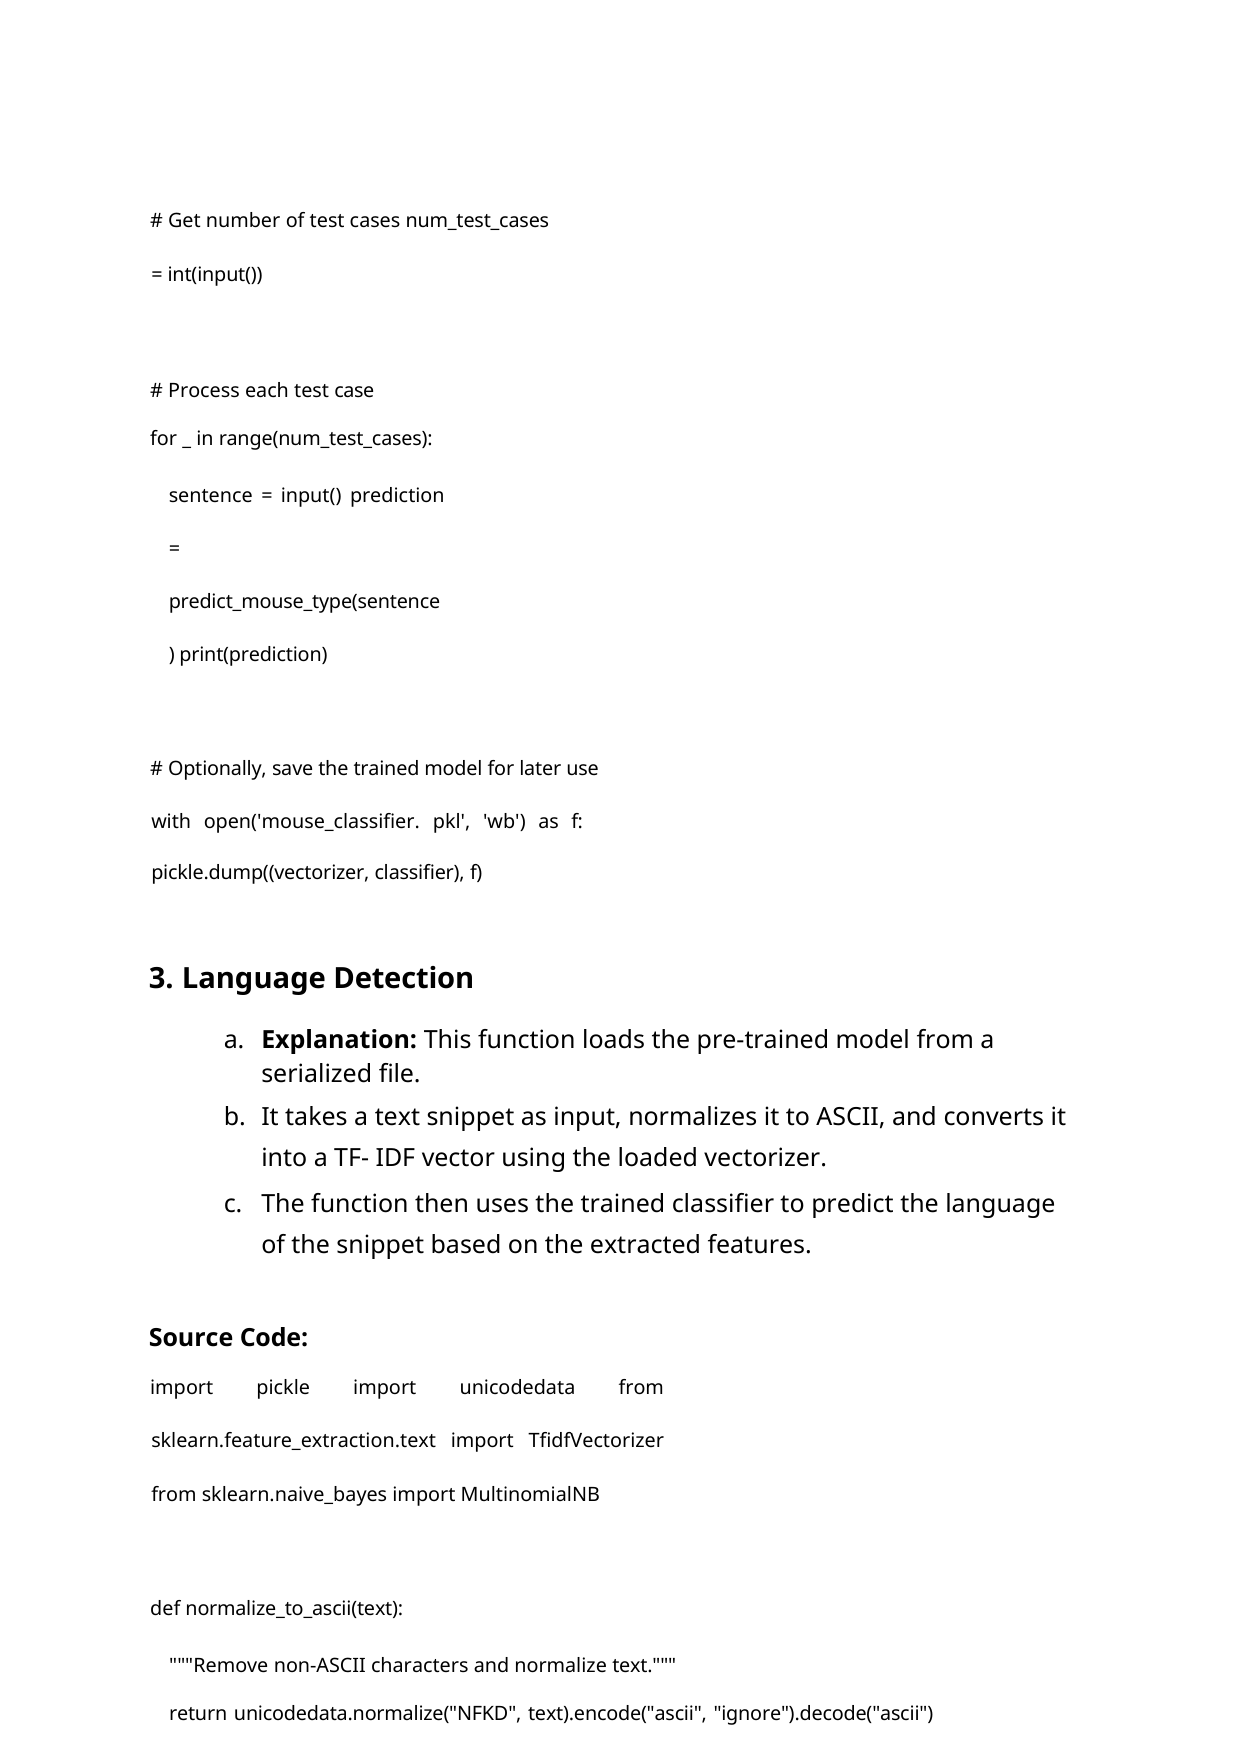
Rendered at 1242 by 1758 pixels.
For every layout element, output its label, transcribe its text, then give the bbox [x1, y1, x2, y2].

text # Process each test case [150, 376, 1094, 403]
list It takes a text snippet as input, normalizes it to ASCII, and converts it into a TF- IDF vector using the loaded vectorizer. [223, 1099, 1084, 1173]
text Source Code: [148, 1320, 1094, 1354]
text sentence = input() prediction = predict_mouse_type(sentence) print(prediction) [168, 481, 445, 667]
subtitle Language Detection [148, 957, 1094, 997]
text return unicodedata.normalize("NFKD", text).encode("ascii", "ignore").decode("ascii") [169, 1700, 1094, 1727]
text = int(input()) [151, 260, 1094, 287]
list Explanation: This function loads the pre-trained model from a serialized file. [223, 1022, 1094, 1090]
text pickle.dump((vectorizer, classifier), f) [151, 861, 1094, 884]
text """Remove non-ASCII characters and normalize text.""" [169, 1651, 1094, 1678]
text for _ in range(num_test_cases): [150, 424, 1094, 451]
text # Get number of test cases num_test_cases [150, 206, 1094, 233]
text # Optionally, save the trained model for later use with open('mouse_classifier. pkl', 'wb') as f: [150, 754, 612, 835]
text def normalize_to_ascii(text): [150, 1594, 1094, 1621]
list The function then uses the trained classifier to predict the language of the snippet based on the extracted features. [223, 1186, 1085, 1261]
text import pickle import unicodedata from sklearn.feature_extraction.text import TfidfVectorizer from sklearn.naive_bayes import MultinomialNB [150, 1373, 664, 1507]
